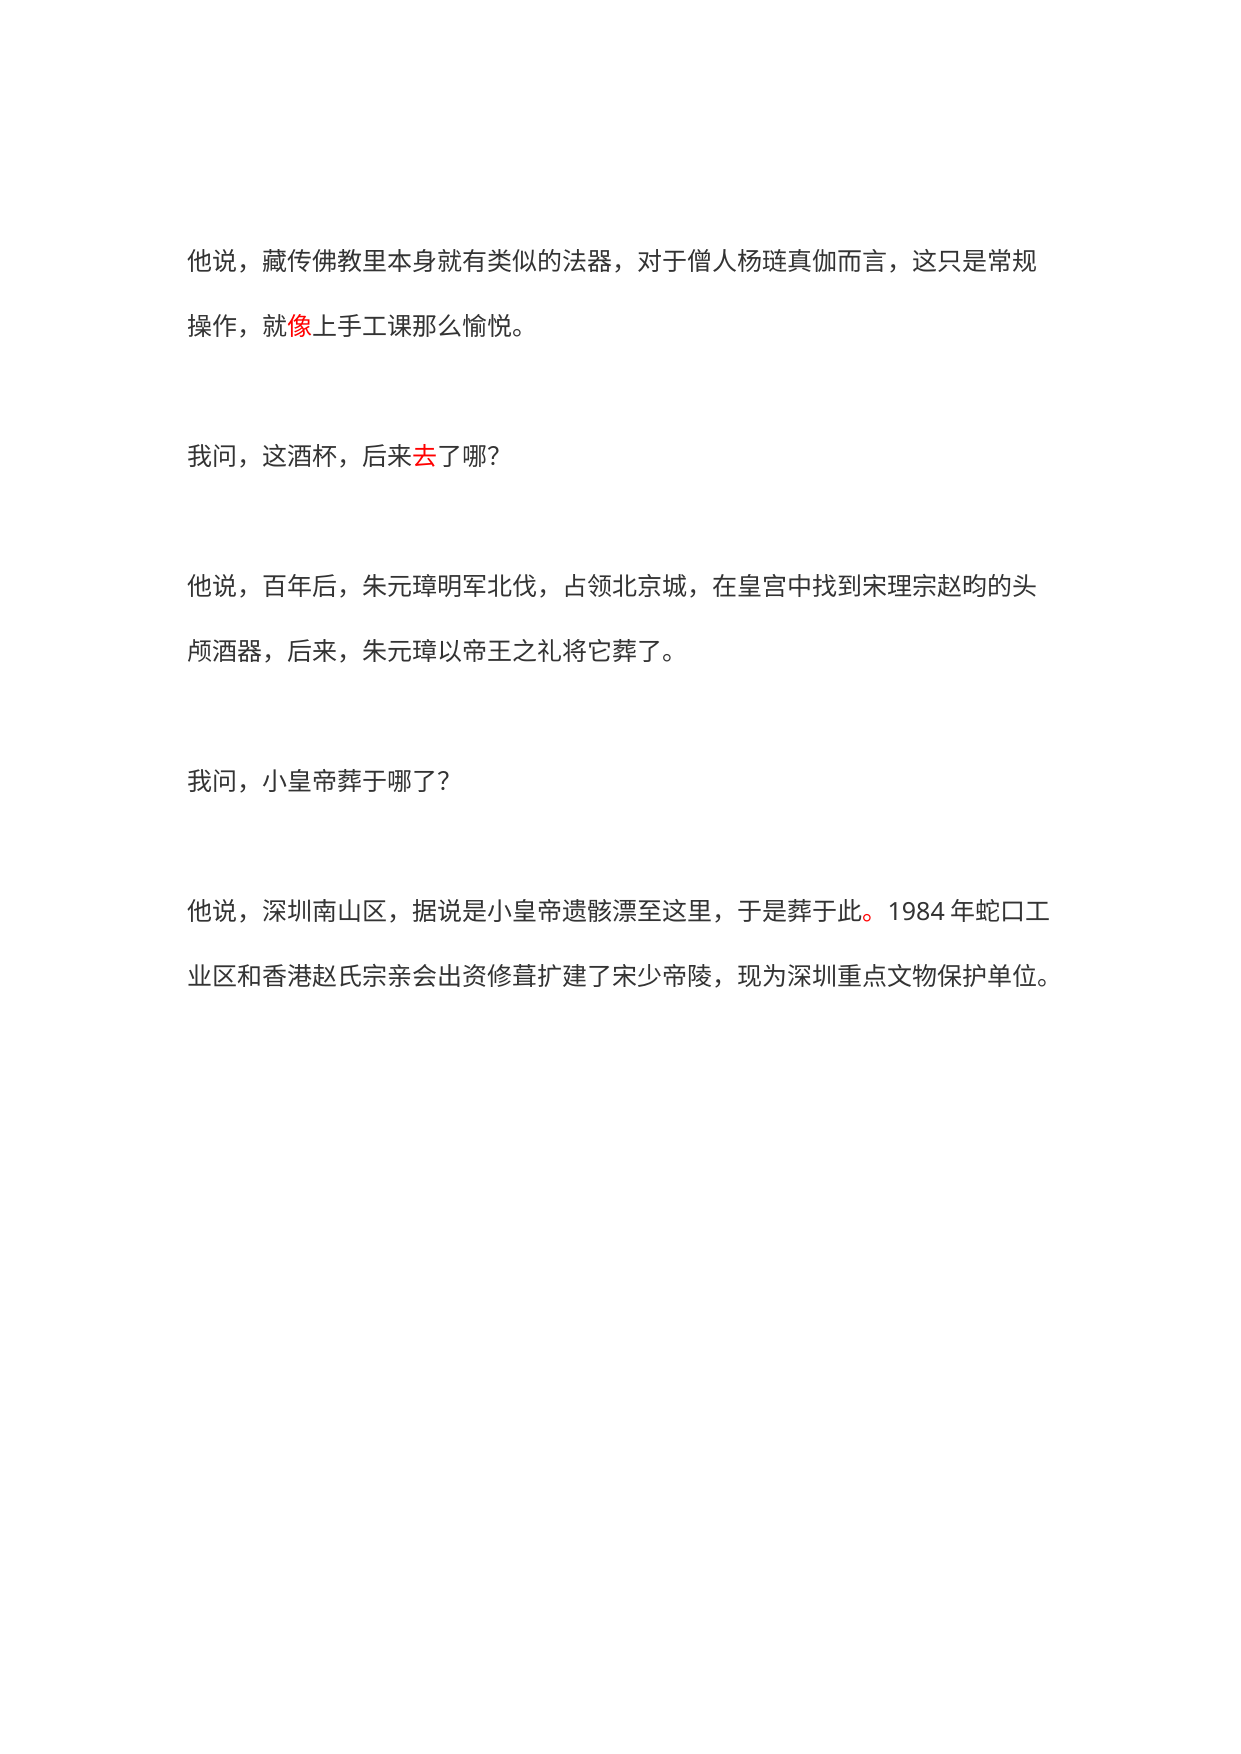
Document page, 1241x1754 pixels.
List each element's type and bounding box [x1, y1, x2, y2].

text [187, 162, 1053, 1039]
